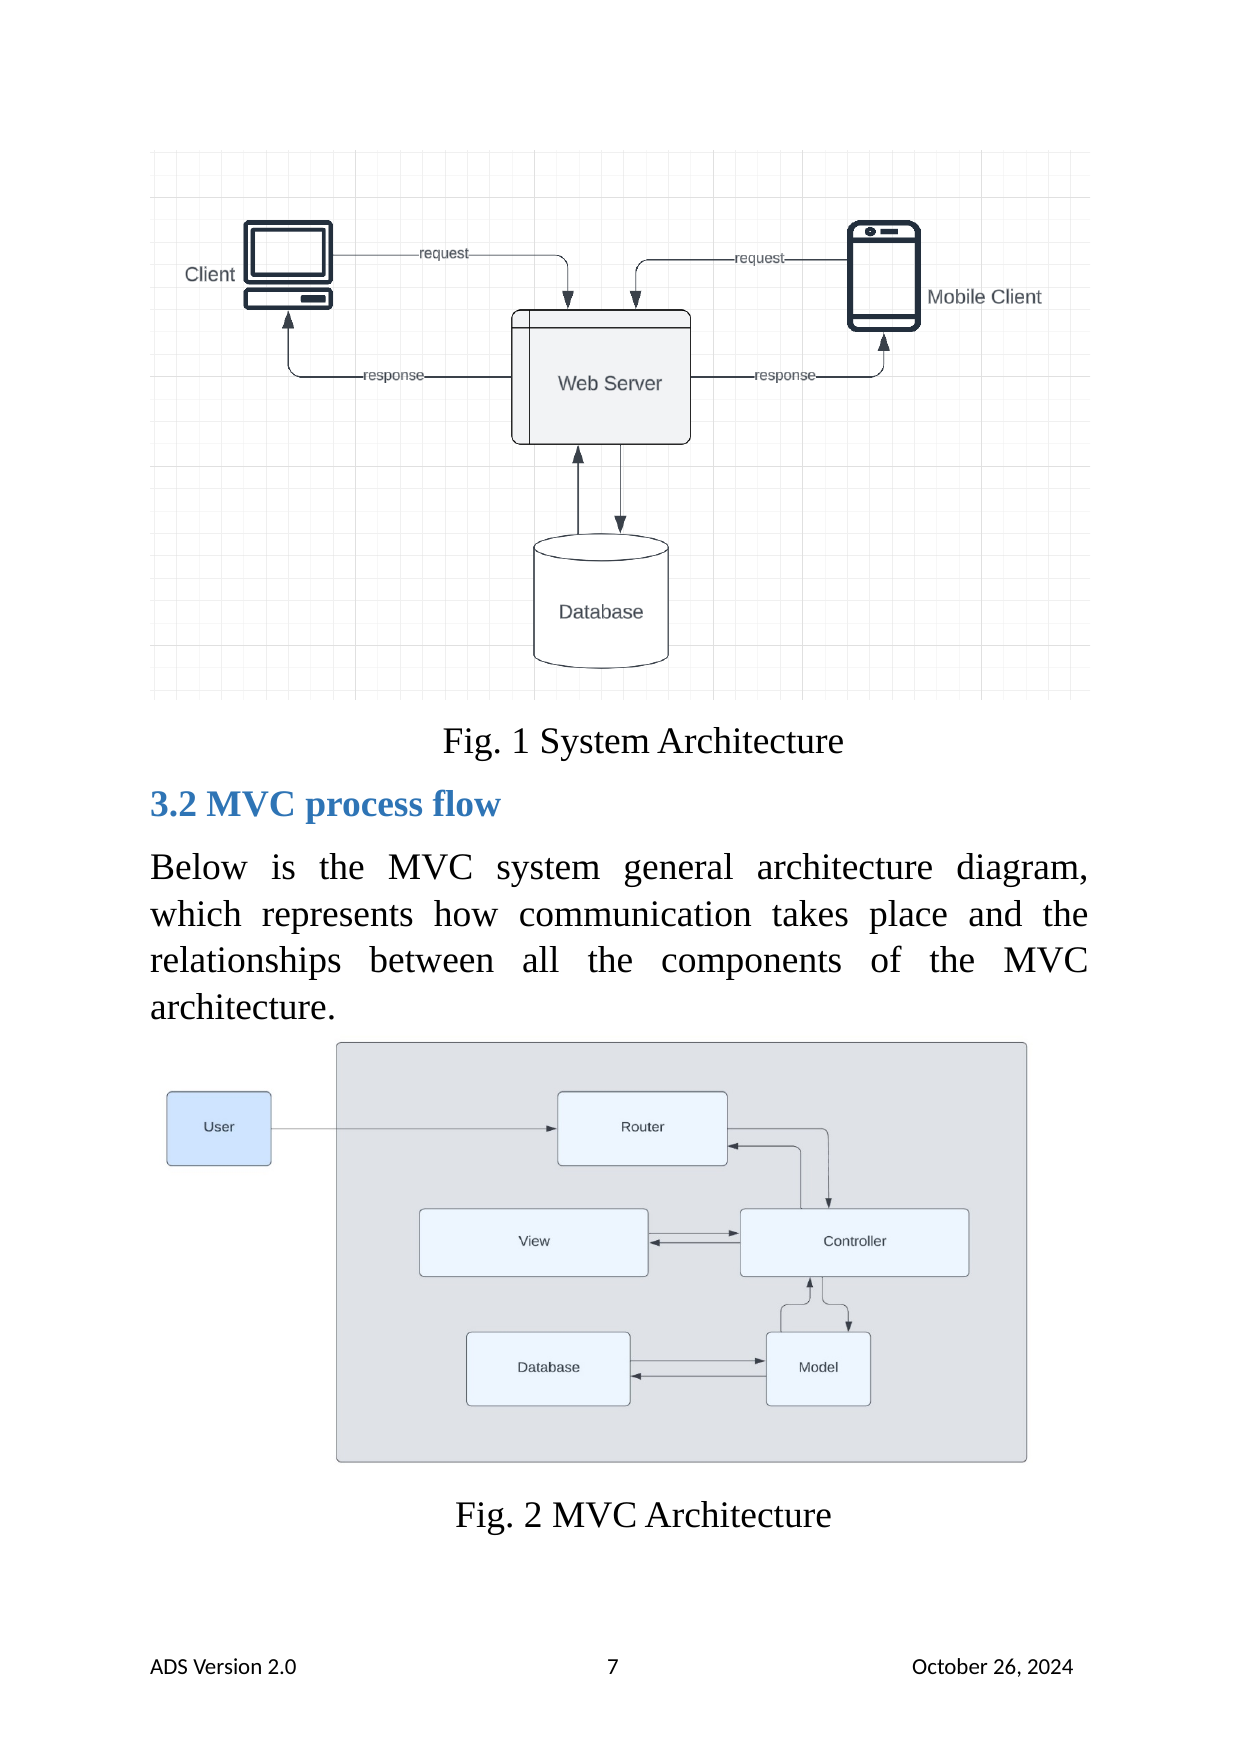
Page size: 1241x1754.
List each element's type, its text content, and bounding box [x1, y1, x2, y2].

picture [150, 150, 1091, 700]
picture [158, 1030, 1040, 1470]
text Fig. 1 System Architecture [150, 718, 1090, 761]
text 3.2 MVC process flow [150, 781, 1090, 824]
text Below is the MVC system general architecture diagram, which represents how communication takes place and the relationships between all the components of the MVC architecture. [150, 845, 1090, 1027]
